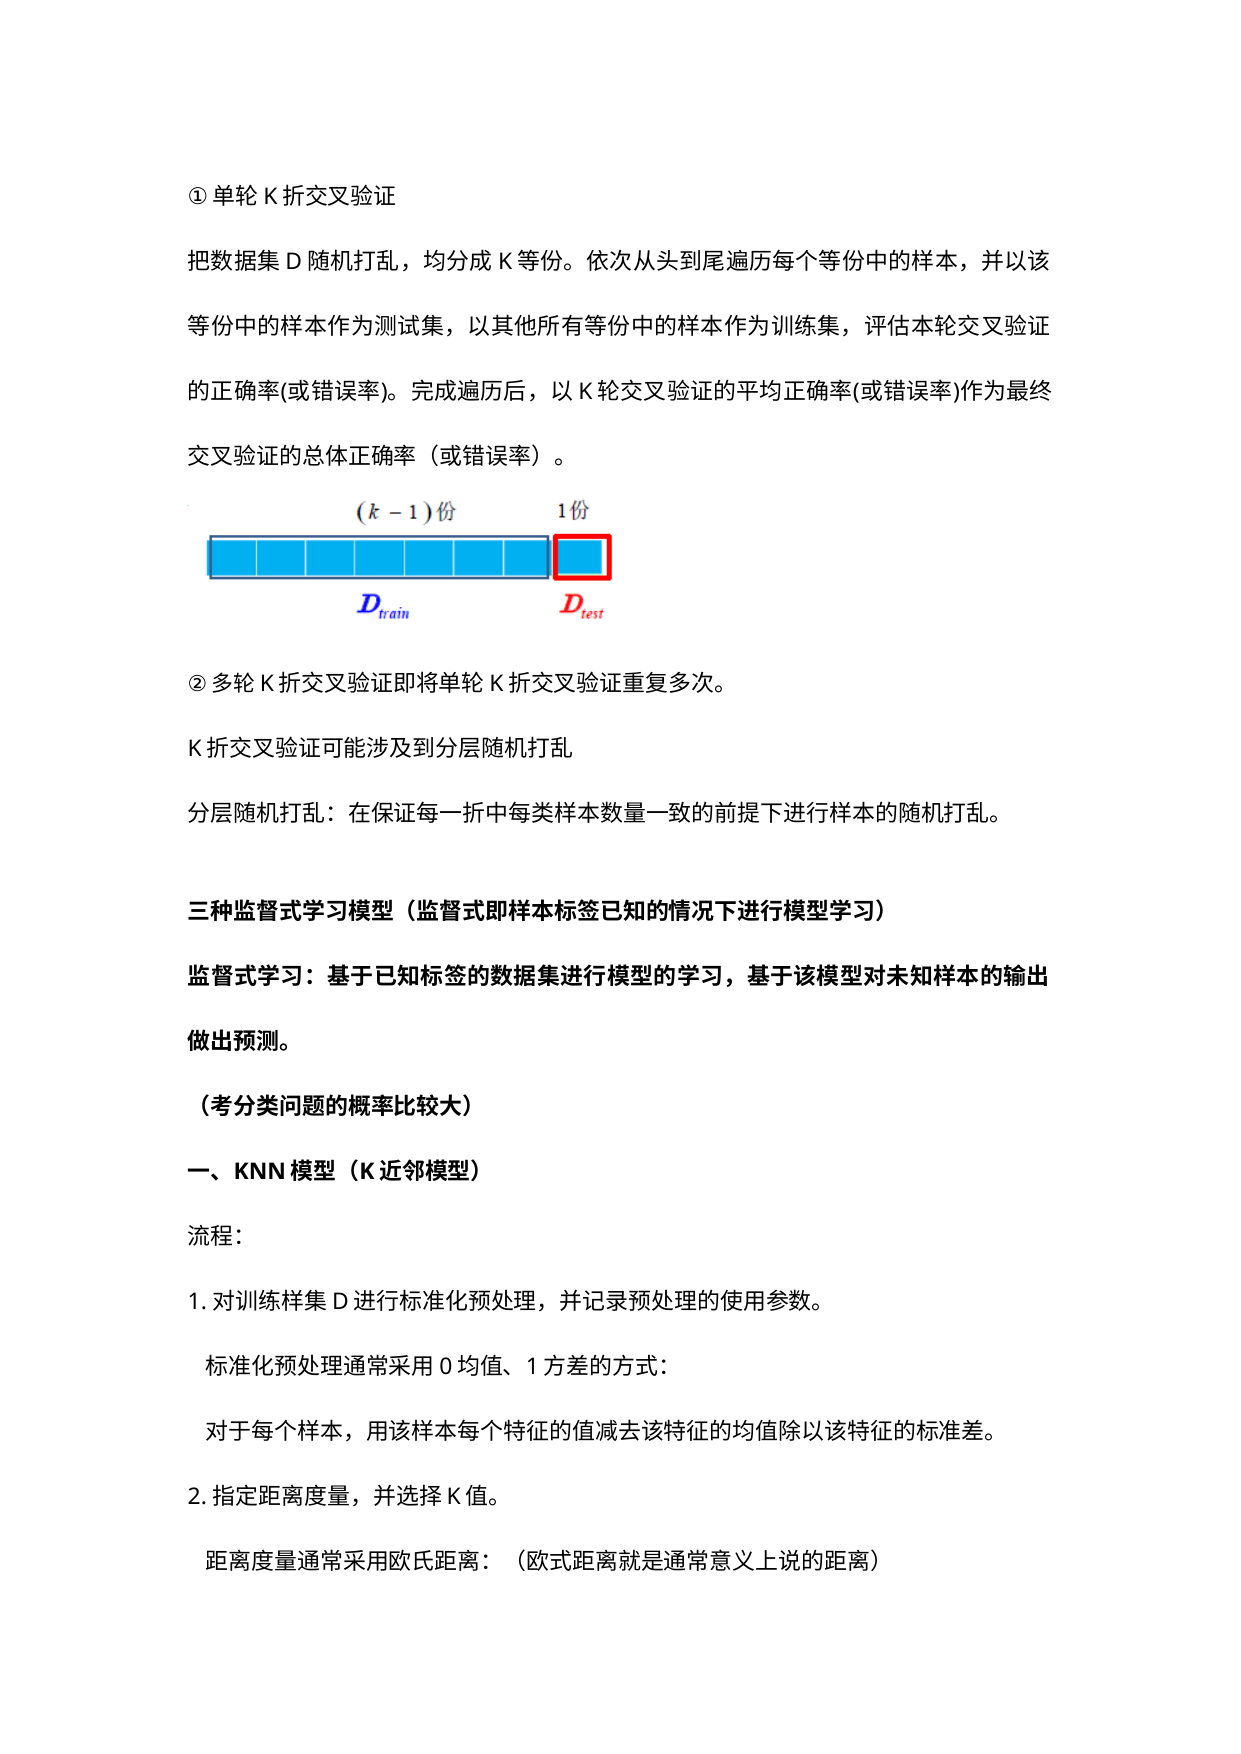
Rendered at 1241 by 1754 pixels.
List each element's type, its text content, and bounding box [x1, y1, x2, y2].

text 标准化预处理通常采用0均值、1方差的方式： [187, 1332, 1053, 1397]
picture [187, 487, 705, 630]
text 三种监督式学习模型（监督式即样本标签已知的情况下进行模型学习） [187, 877, 1053, 942]
text 流程： [187, 1202, 1053, 1267]
text 监督式学习：基于已知标签的数据集进行模型的学习，基于该模型对未知样本的输出做出预测。 [187, 942, 1053, 1072]
text 分层随机打乱：在保证每一折中每类样本数量一致的前提下进行样本的随机打乱。 [187, 779, 1053, 844]
text K折交叉验证可能涉及到分层随机打乱 [187, 714, 1053, 779]
text 对于每个样本，用该样本每个特征的值减去该特征的均值除以该特征的标准差。 [187, 1397, 1053, 1462]
text （考分类问题的概率比较大） [187, 1072, 1053, 1137]
list KNN模型（K近邻模型） [187, 1137, 1053, 1202]
list 对训练样集D进行标准化预处理，并记录预处理的使用参数。 [187, 1267, 1053, 1332]
text 把数据集D随机打乱，均分成K等份。依次从头到尾遍历每个等份中的样本，并以该等份中的样本作为测试集，以其他所有等份中的样本作为训练集，评估本轮交叉验证的正确率(或错误率)。完成遍历后，以K轮交叉验证的平均正确率(或错误率)作为最终交叉验证的总体正确率（或错误率）。 [187, 227, 1053, 487]
text ②多轮K折交叉验证即将单轮K折交叉验证重复多次。 [187, 649, 1053, 714]
text ①单轮K折交叉验证 [187, 162, 1053, 227]
text 距离度量通常采用欧氏距离：（欧式距离就是通常意义上说的距离） [187, 1527, 1053, 1592]
list 指定距离度量，并选择K值。 [187, 1462, 1053, 1527]
